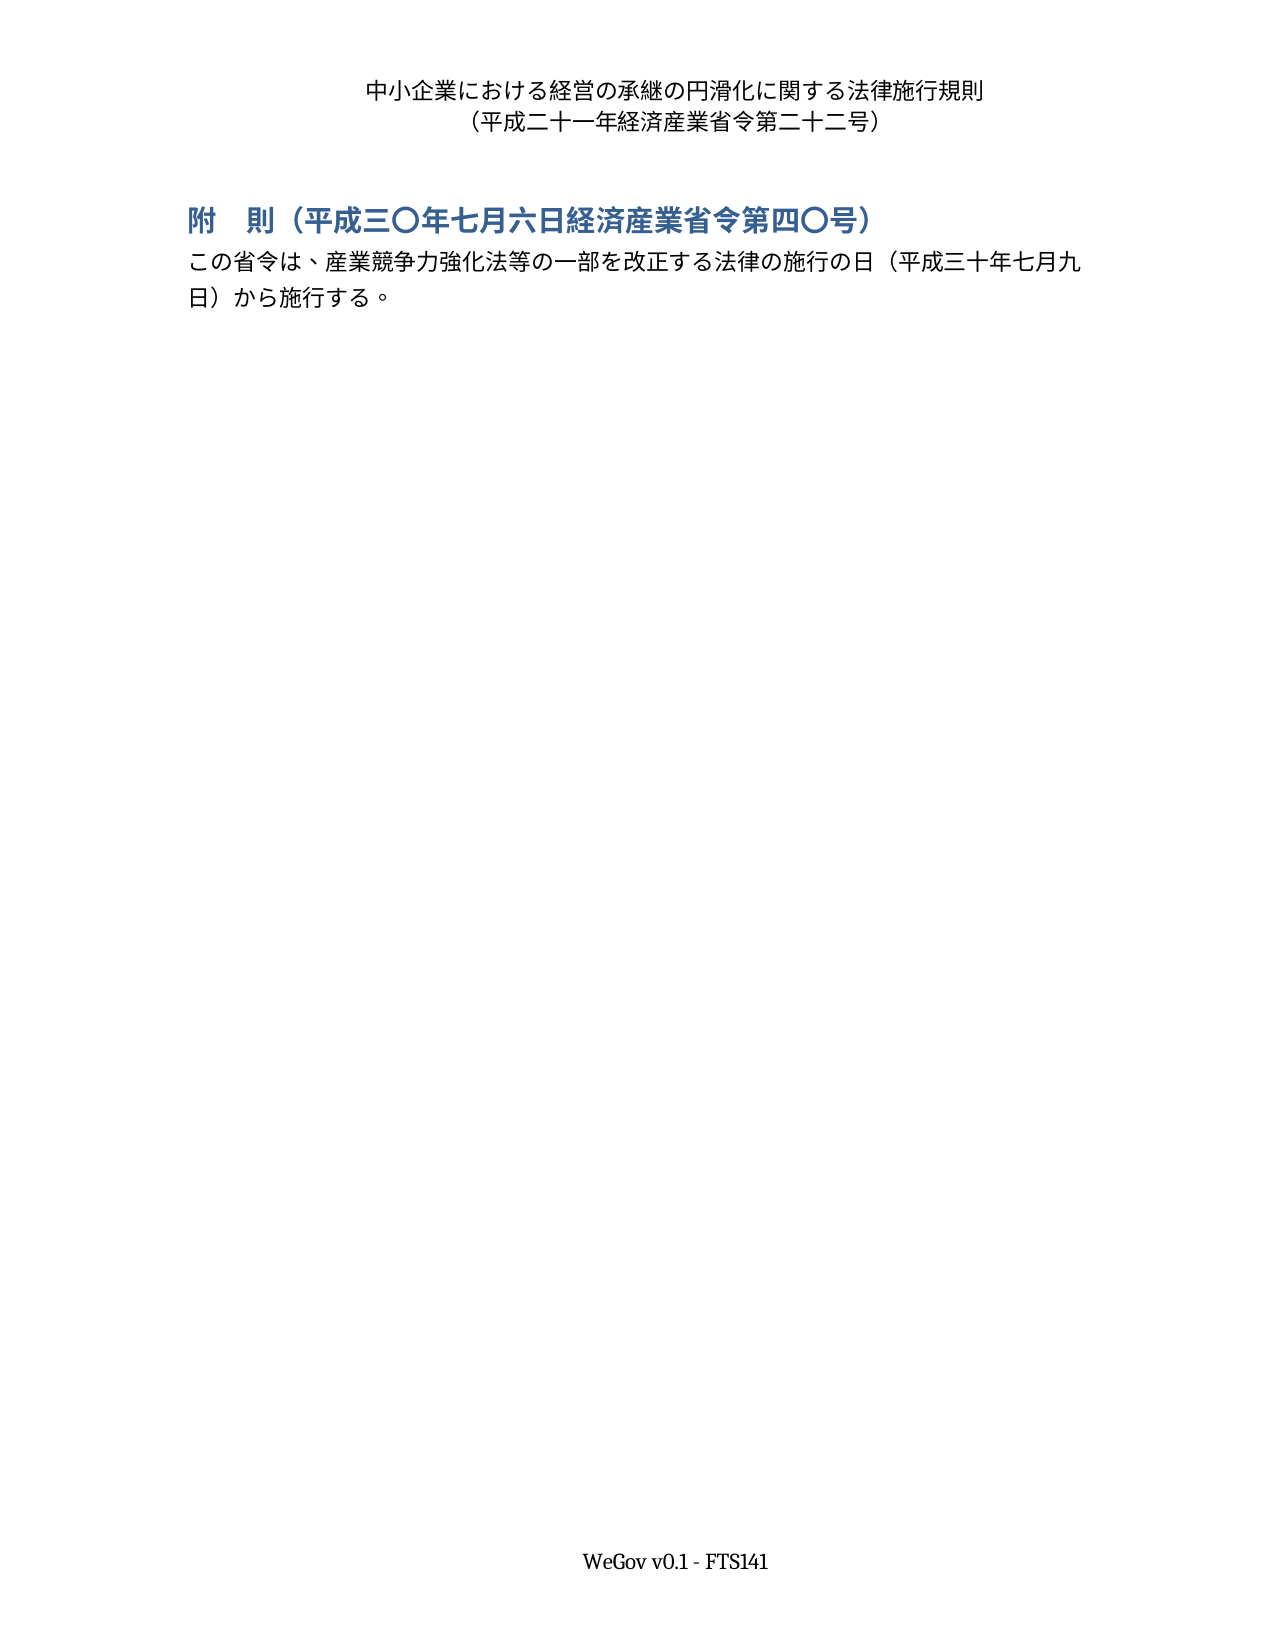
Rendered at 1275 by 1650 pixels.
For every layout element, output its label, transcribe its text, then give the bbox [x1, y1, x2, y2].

subtitle 附 則（平成三〇年七月六日経済産業省令第四〇号） [187, 200, 1087, 240]
text この省令は、産業競争力強化法等の一部を改正する法律の施行の日（平成三十年七月九日）から施行する。 [187, 246, 1087, 313]
